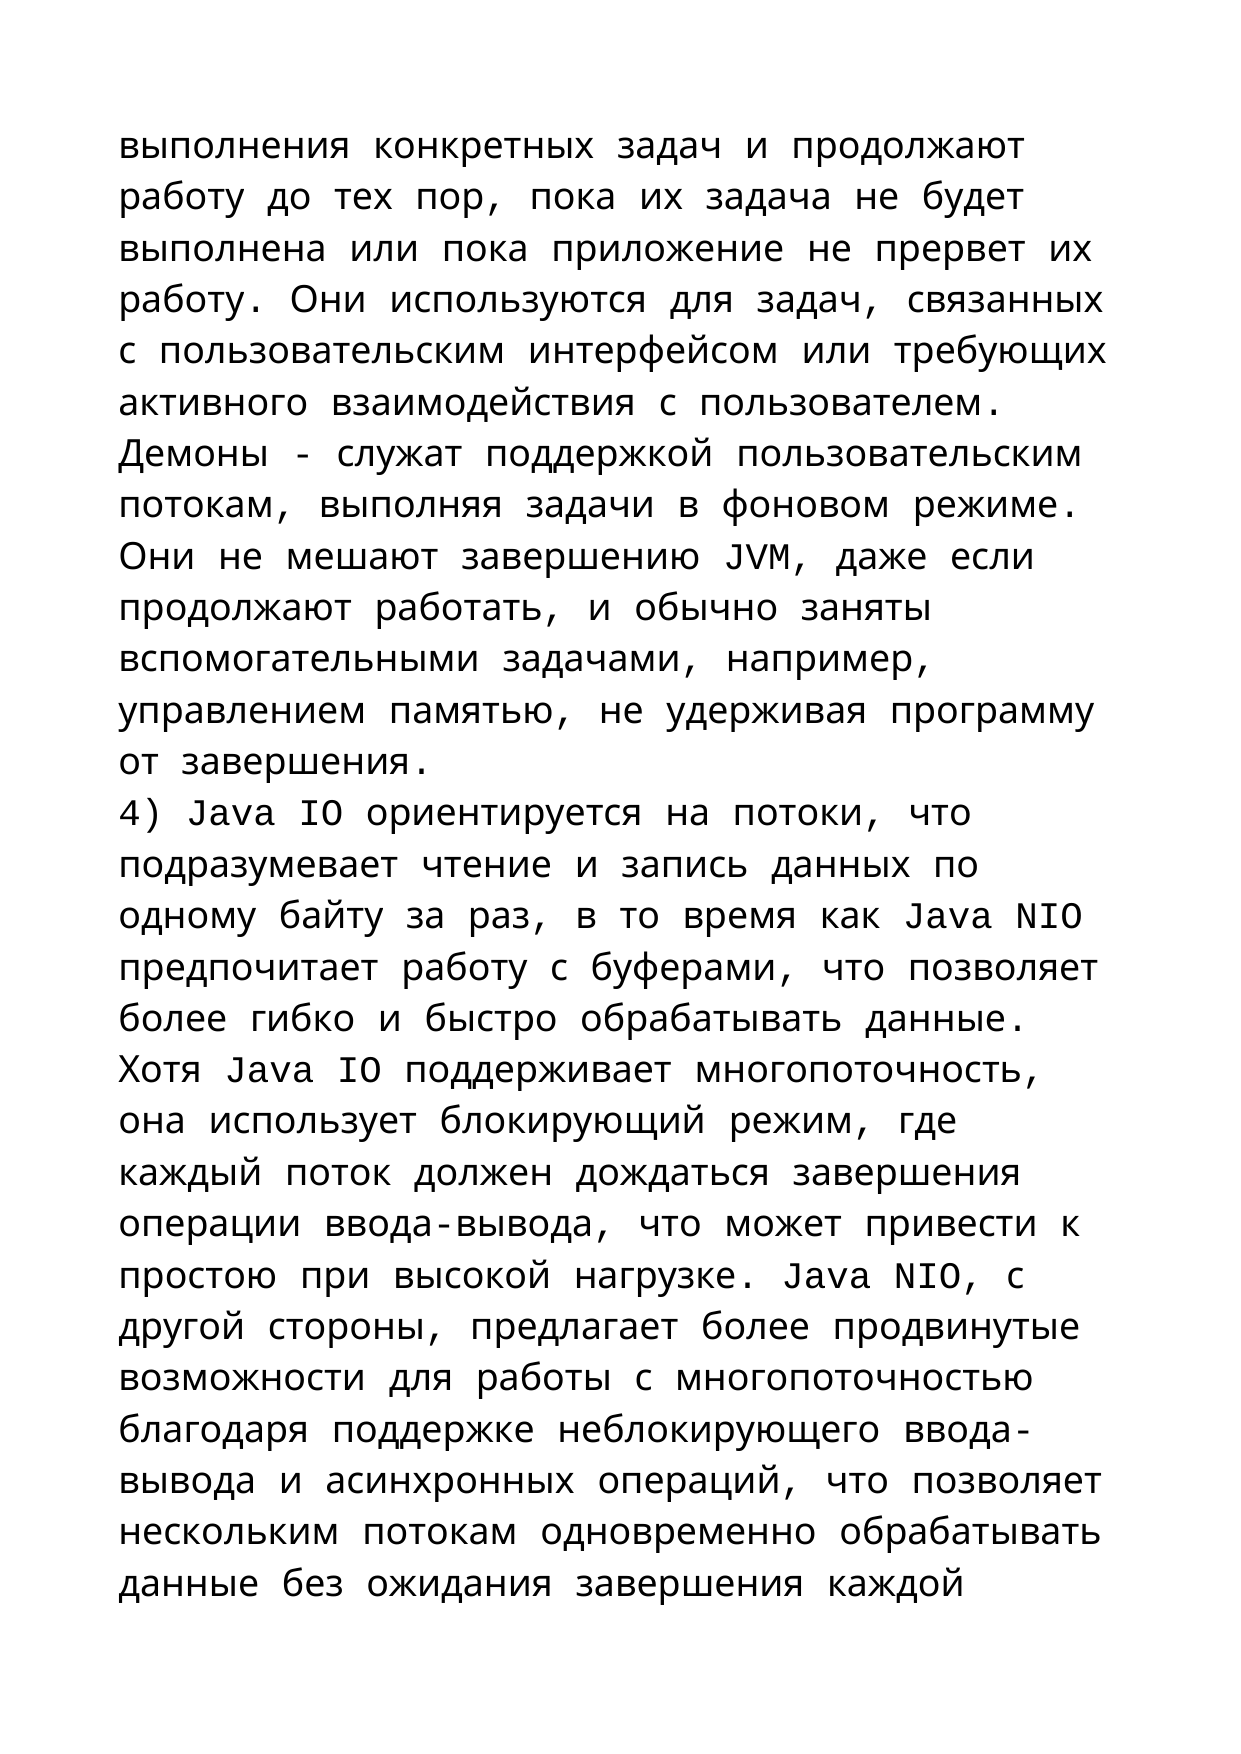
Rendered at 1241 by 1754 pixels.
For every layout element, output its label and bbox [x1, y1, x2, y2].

text [118, 118, 1122, 786]
text [118, 786, 1122, 1607]
